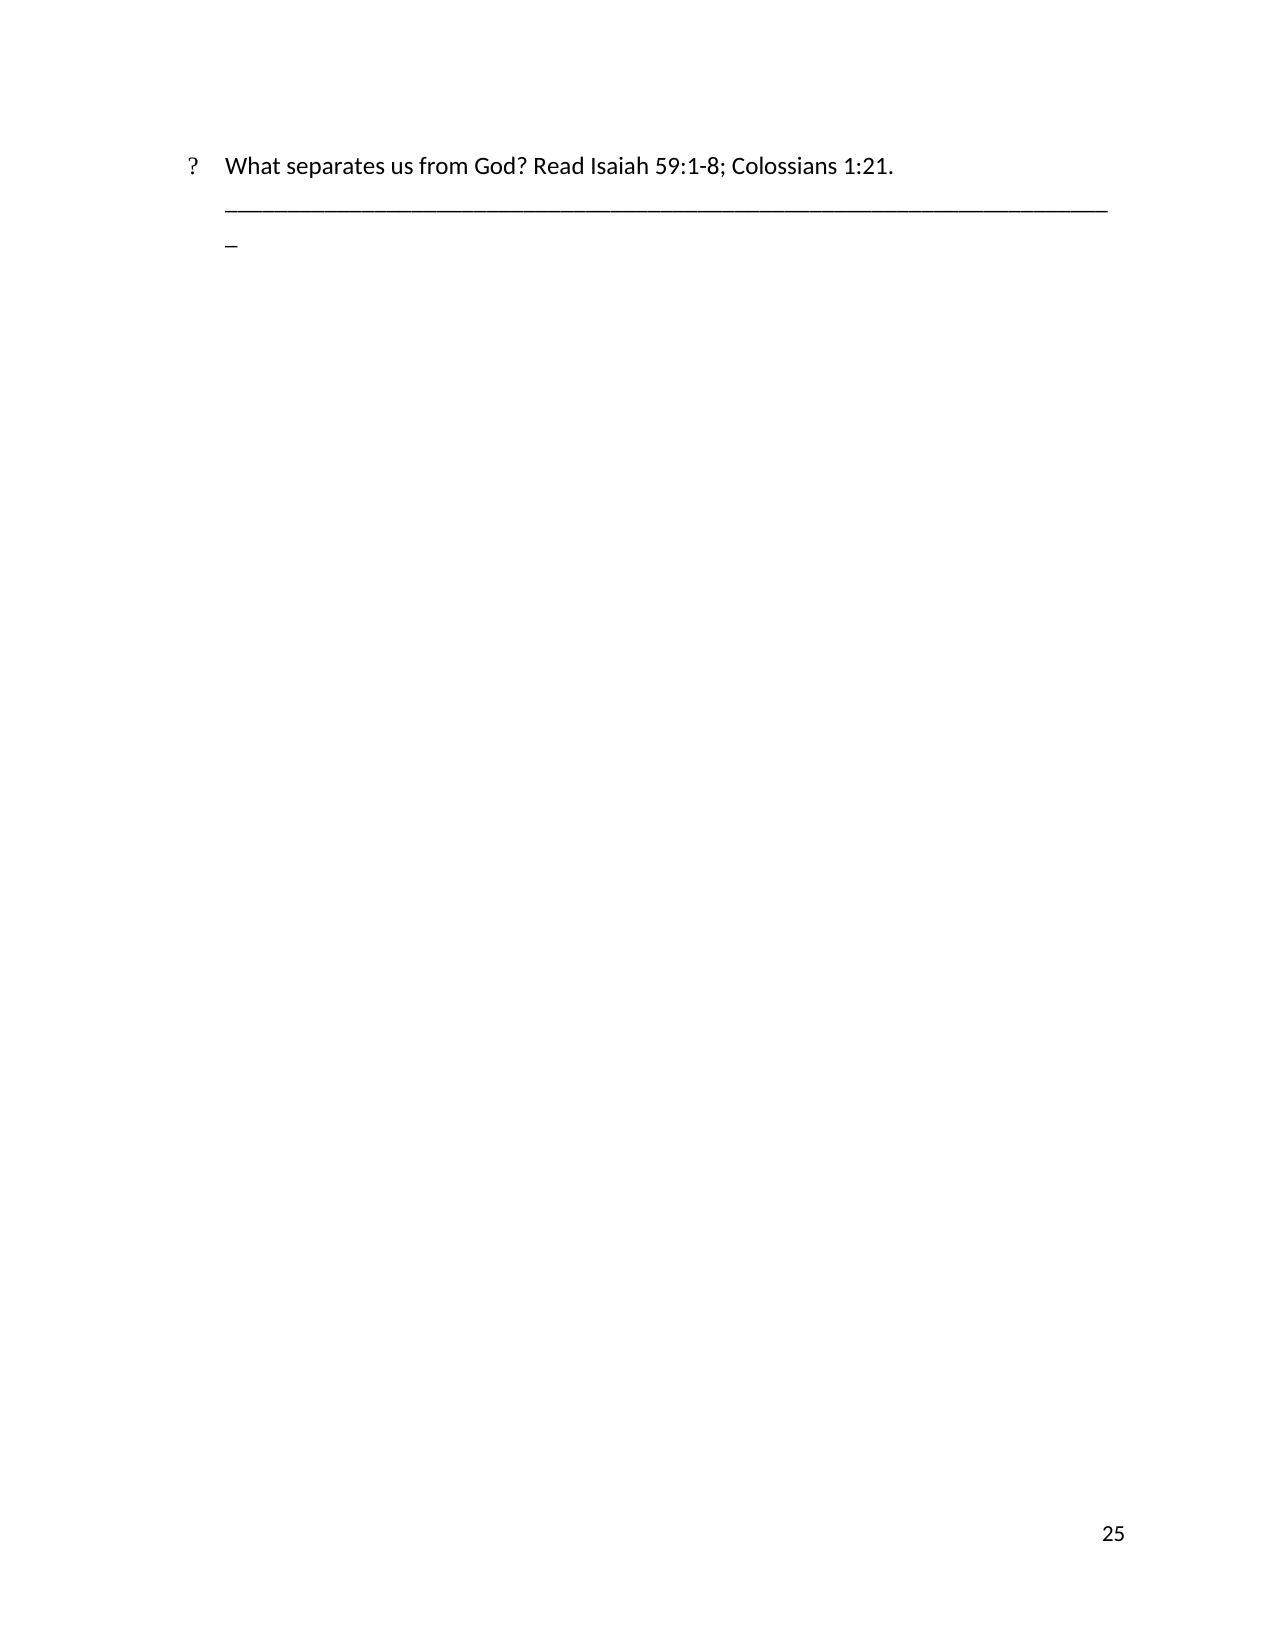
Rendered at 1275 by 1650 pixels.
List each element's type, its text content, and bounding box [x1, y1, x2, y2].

list What separates us from God? Read Isaiah 59:1-8; Colossians 1:21. ________________________________________________________________________ [187, 150, 1125, 251]
